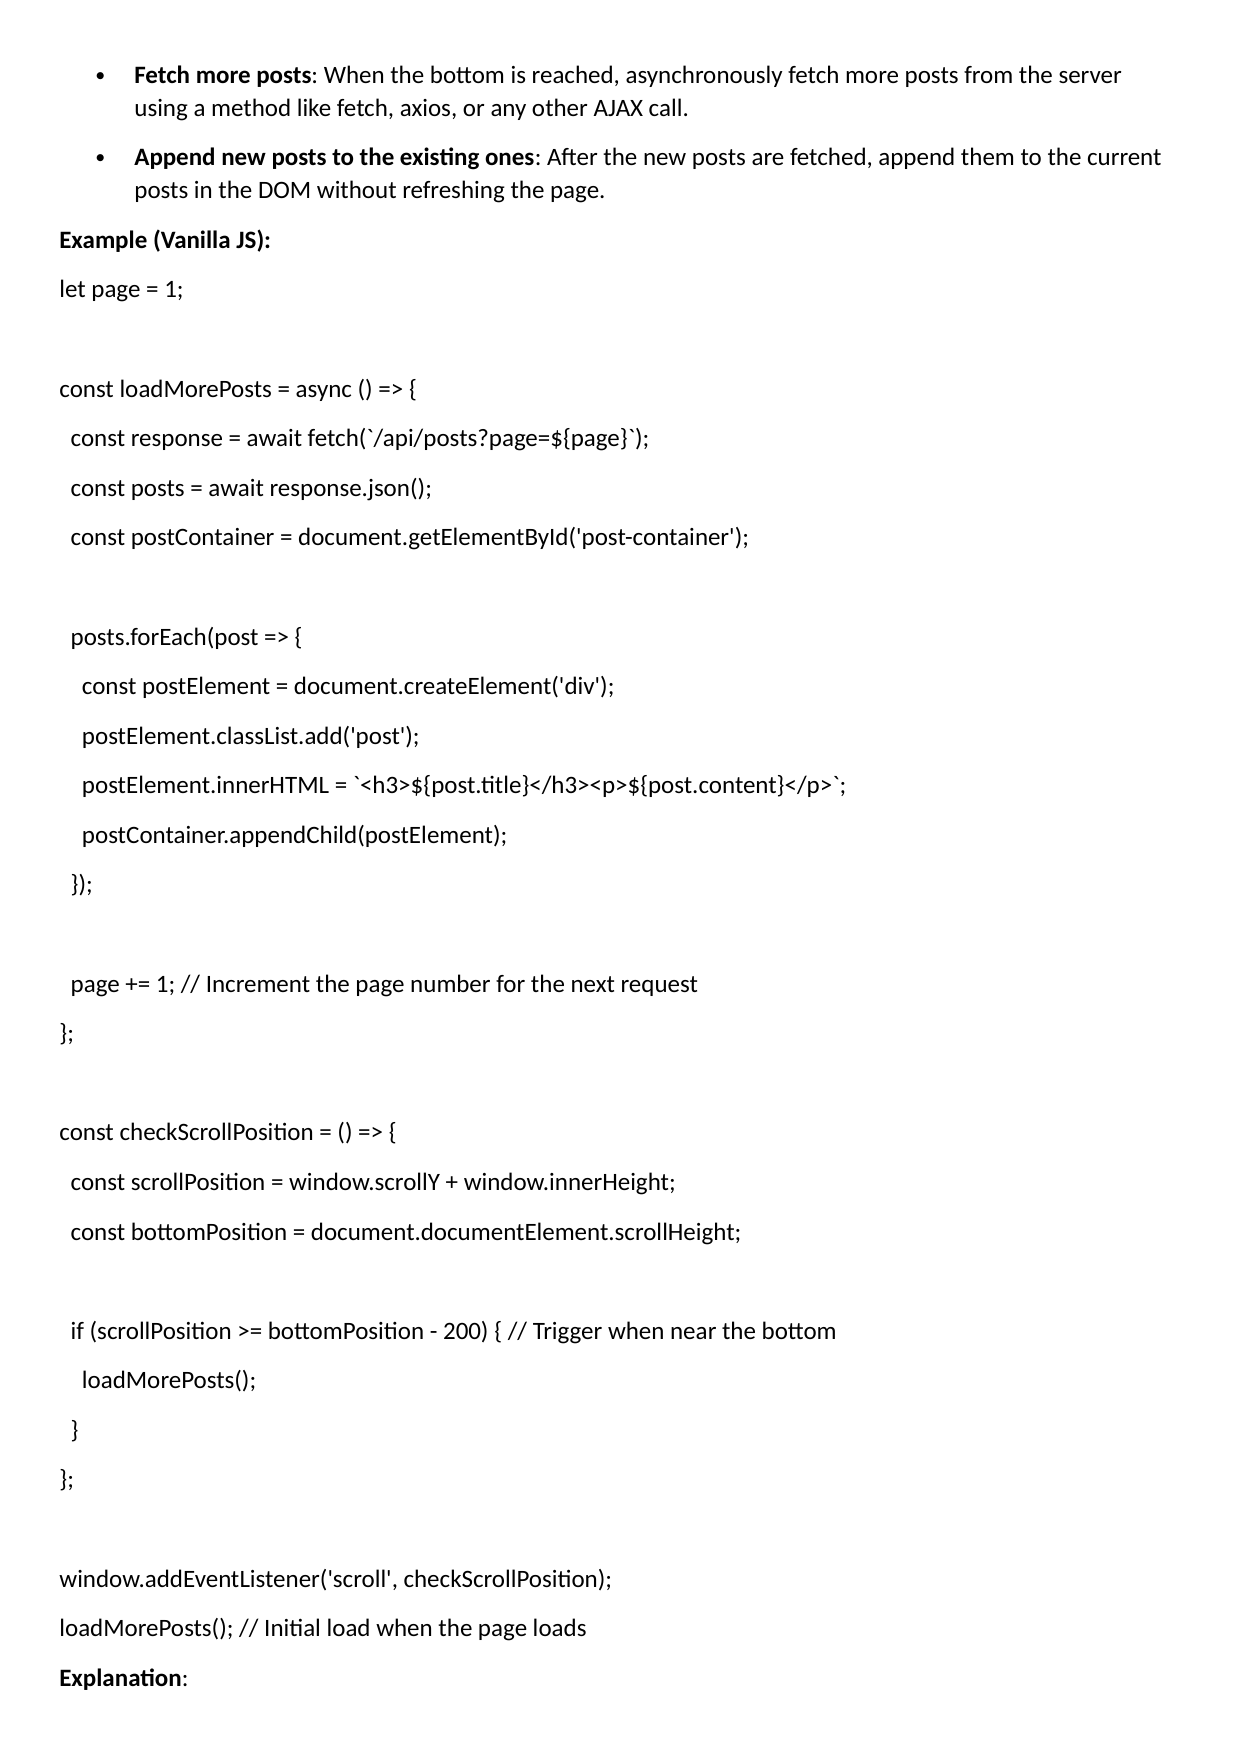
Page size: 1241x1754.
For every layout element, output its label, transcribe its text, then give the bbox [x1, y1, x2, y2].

text const bottomPosition = document.documentElement.scrollHeight; [59, 1216, 1181, 1246]
text }; [59, 1017, 1181, 1048]
text postContainer.appendChild(postElement); [59, 819, 1181, 849]
text window.addEventListener('scroll', checkScrollPosition); [59, 1563, 1181, 1593]
text loadMorePosts(); // Initial load when the page loads [59, 1612, 1181, 1643]
text page += 1; // Increment the page number for the next request [59, 968, 1181, 998]
text const checkScrollPosition = () => { [59, 1117, 1181, 1147]
text }); [59, 869, 1181, 899]
text let page = 1; [59, 274, 1181, 304]
text } [59, 1414, 1181, 1444]
text loadMorePosts(); [59, 1364, 1181, 1395]
text }; [59, 1464, 1181, 1494]
text if (scrollPosition >= bottomPosition - 200) { // Trigger when near the bottom [59, 1315, 1181, 1345]
text Example (Vanilla JS): [59, 224, 1181, 254]
text const postElement = document.createElement('div'); [59, 670, 1181, 701]
text postElement.innerHTML = `<h3>${post.title}</h3><p>${post.content}</p>`; [59, 769, 1181, 800]
text const loadMorePosts = async () => { [59, 373, 1181, 403]
text const postContainer = document.getElementById('post-container'); [59, 522, 1181, 552]
text const scrollPosition = window.scrollY + window.innerHeight; [59, 1166, 1181, 1197]
text postElement.classList.add('post'); [59, 720, 1181, 750]
text const response = await fetch(`/api/posts?page=${page}`); [59, 422, 1181, 453]
list Append new posts to the existing ones: After the new posts are fetched, append them to the current posts in the DOM without refreshing the page. [97, 142, 1181, 205]
text posts.forEach(post => { [59, 621, 1181, 651]
text Explanation: [59, 1662, 1181, 1692]
text const posts = await response.json(); [59, 472, 1181, 502]
list Fetch more posts: When the bottom is reached, asynchronously fetch more posts from the server using a method like fetch, axios, or any other AJAX call. [97, 59, 1181, 122]
